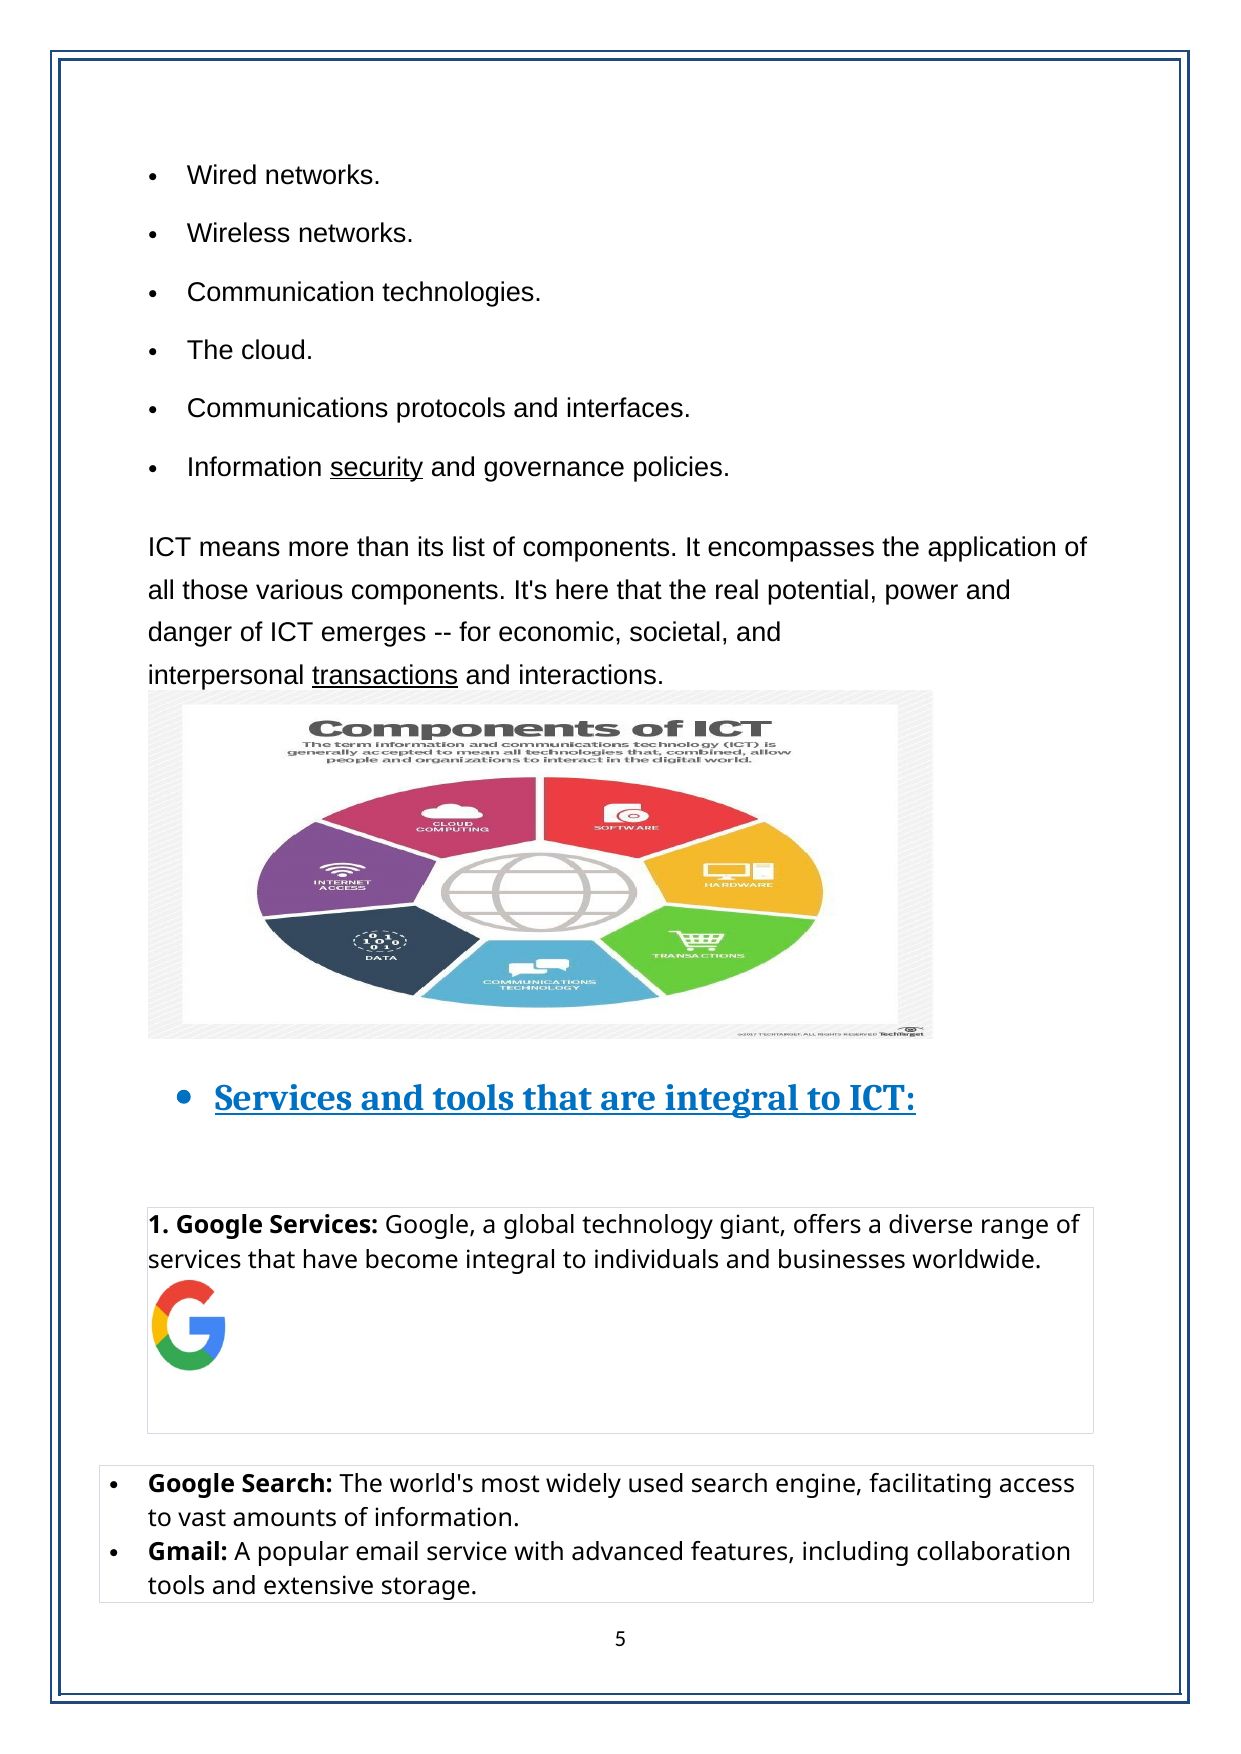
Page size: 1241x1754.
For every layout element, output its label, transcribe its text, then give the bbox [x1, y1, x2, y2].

list Services and tools that are integral to ICT: [177, 1076, 1093, 1119]
list Wireless networks. [149, 206, 1093, 249]
text 1. Google Services: Google, a global technology giant, offers a diverse range of services that have become integral to individuals and businesses worldwide. [148, 1208, 1093, 1374]
list Wired networks. [149, 148, 1093, 190]
list Gmail: A popular email service with advanced features, including collaboration tools and extensive storage. [100, 1533, 1093, 1602]
list Communications protocols and interfaces. [149, 381, 1093, 424]
list Communication technologies. [149, 264, 1093, 307]
list Google Search: The world's most widely used search engine, facilitating access to vast amounts of information. [100, 1466, 1093, 1533]
list The cloud. [149, 323, 1093, 365]
picture [148, 1275, 229, 1374]
list Information security and governance policies. [149, 439, 1093, 482]
picture [147, 690, 934, 1039]
